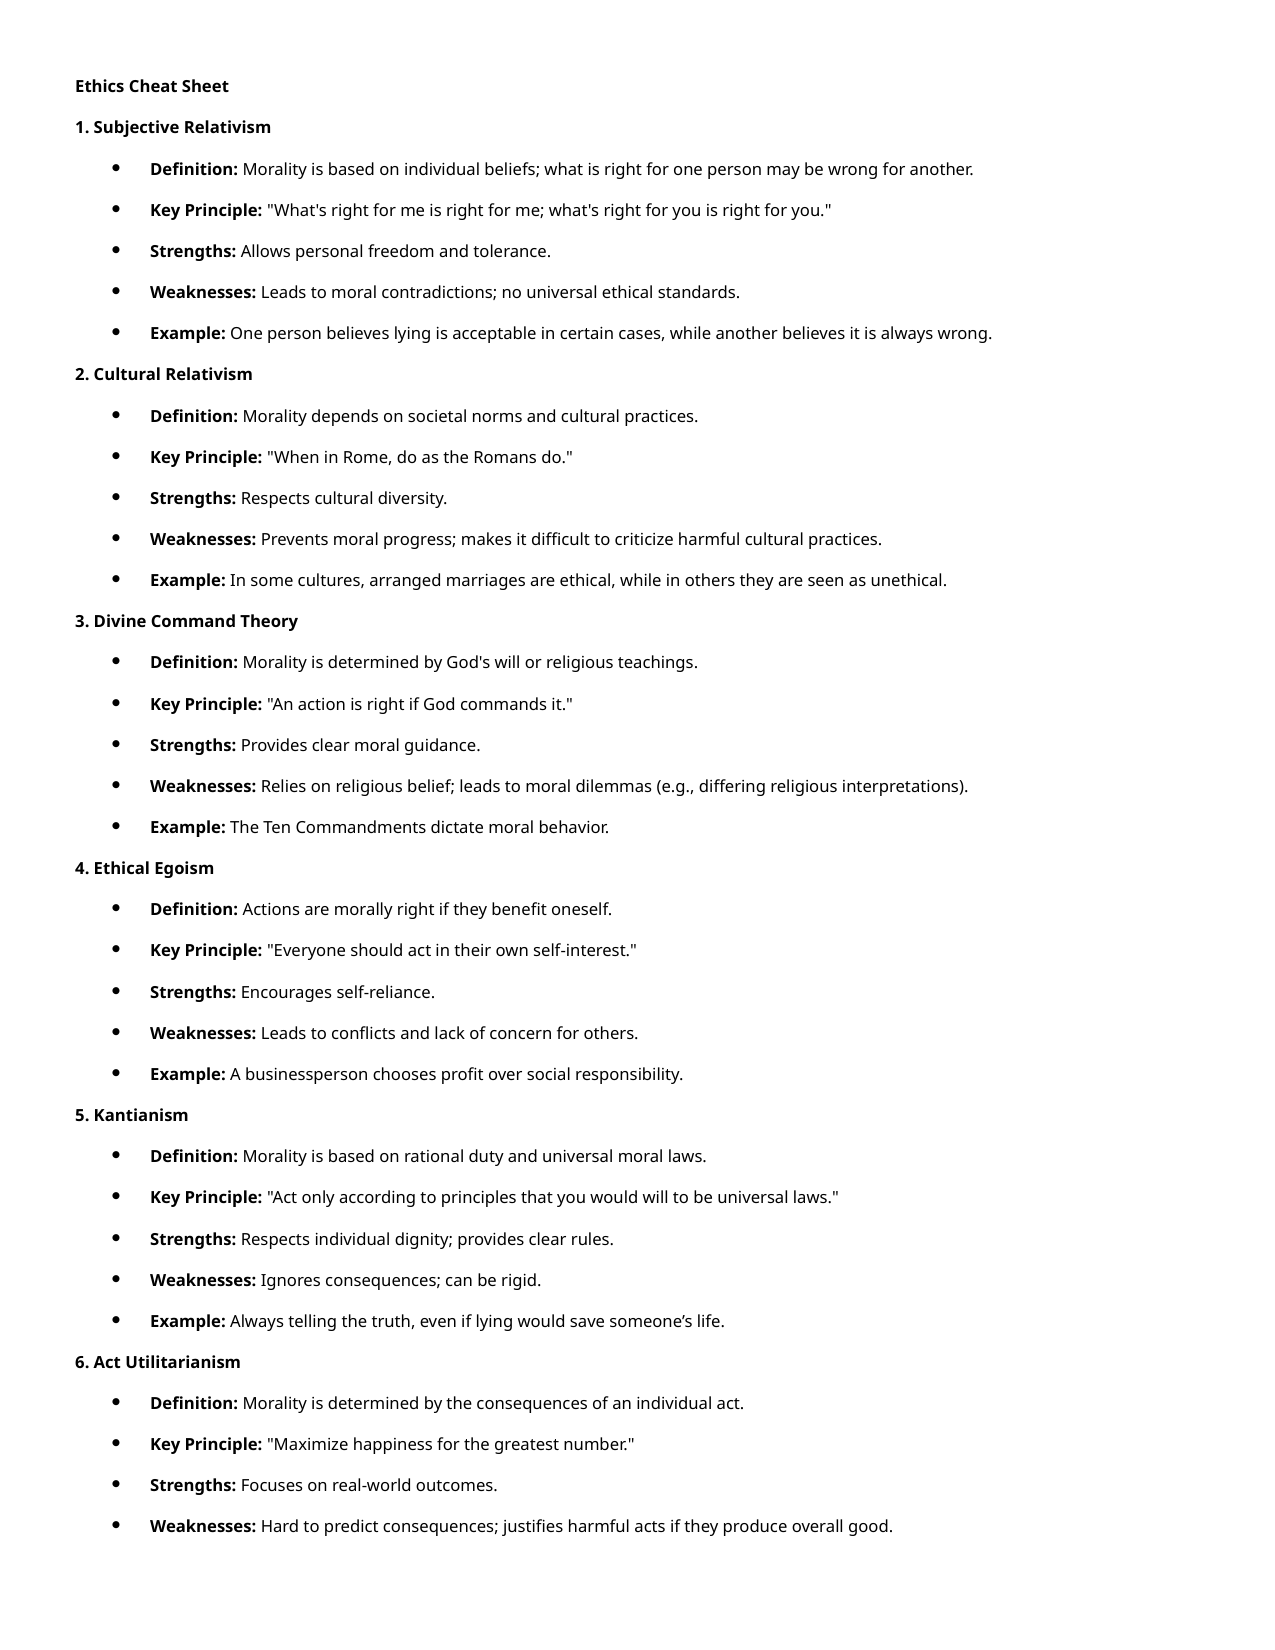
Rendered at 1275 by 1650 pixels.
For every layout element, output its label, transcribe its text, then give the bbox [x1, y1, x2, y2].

text 4. Ethical Egoism [75, 857, 1200, 879]
text 2. Cultural Relativism [75, 363, 1200, 386]
list Definition: Morality is determined by God's will or religious teachings. [112, 651, 1200, 674]
list Definition: Morality is based on individual beliefs; what is right for one person may be wrong for another. [112, 157, 1200, 180]
list Strengths: Encourages self-reliance. [112, 980, 1200, 1003]
list Example: A businessperson chooses profit over social responsibility. [112, 1062, 1200, 1085]
text Ethics Cheat Sheet [75, 75, 1200, 98]
list Example: In some cultures, arranged marriages are ethical, while in others they are seen as unethical. [112, 569, 1200, 591]
list Weaknesses: Hard to predict consequences; justifies harmful acts if they produce overall good. [112, 1515, 1200, 1538]
text 6. Act Utilitarianism [75, 1351, 1200, 1373]
list Weaknesses: Prevents moral progress; makes it difficult to criticize harmful cultural practices. [112, 528, 1200, 550]
list Key Principle: "Everyone should act in their own self-interest." [112, 939, 1200, 962]
list Key Principle: "An action is right if God commands it." [112, 692, 1200, 715]
list Definition: Morality depends on societal norms and cultural practices. [112, 404, 1200, 427]
list Weaknesses: Ignores consequences; can be rigid. [112, 1268, 1200, 1291]
list Definition: Actions are morally right if they benefit oneself. [112, 898, 1200, 921]
list Strengths: Allows personal freedom and tolerance. [112, 239, 1200, 262]
list Key Principle: "What's right for me is right for me; what's right for you is right for you." [112, 198, 1200, 221]
list Weaknesses: Leads to conflicts and lack of concern for others. [112, 1021, 1200, 1044]
list Key Principle: "Maximize happiness for the greatest number." [112, 1433, 1200, 1456]
list Definition: Morality is based on rational duty and universal moral laws. [112, 1145, 1200, 1167]
list Definition: Morality is determined by the consequences of an individual act. [112, 1392, 1200, 1414]
text 5. Kantianism [75, 1104, 1200, 1126]
list Example: Always telling the truth, even if lying would save someone’s life. [112, 1309, 1200, 1332]
list Weaknesses: Leads to moral contradictions; no universal ethical standards. [112, 281, 1200, 303]
list Example: The Ten Commandments dictate moral behavior. [112, 816, 1200, 838]
list Strengths: Focuses on real-world outcomes. [112, 1474, 1200, 1497]
text 1. Subjective Relativism [75, 116, 1200, 139]
list Strengths: Respects cultural diversity. [112, 486, 1200, 509]
list Key Principle: "When in Rome, do as the Romans do." [112, 445, 1200, 468]
list Key Principle: "Act only according to principles that you would will to be universal laws." [112, 1186, 1200, 1209]
list Weaknesses: Relies on religious belief; leads to moral dilemmas (e.g., differing religious interpretations). [112, 774, 1200, 797]
list Example: One person believes lying is acceptable in certain cases, while another believes it is always wrong. [112, 322, 1200, 344]
text 3. Divine Command Theory [75, 610, 1200, 633]
list Strengths: Respects individual dignity; provides clear rules. [112, 1227, 1200, 1250]
list Strengths: Provides clear moral guidance. [112, 733, 1200, 756]
